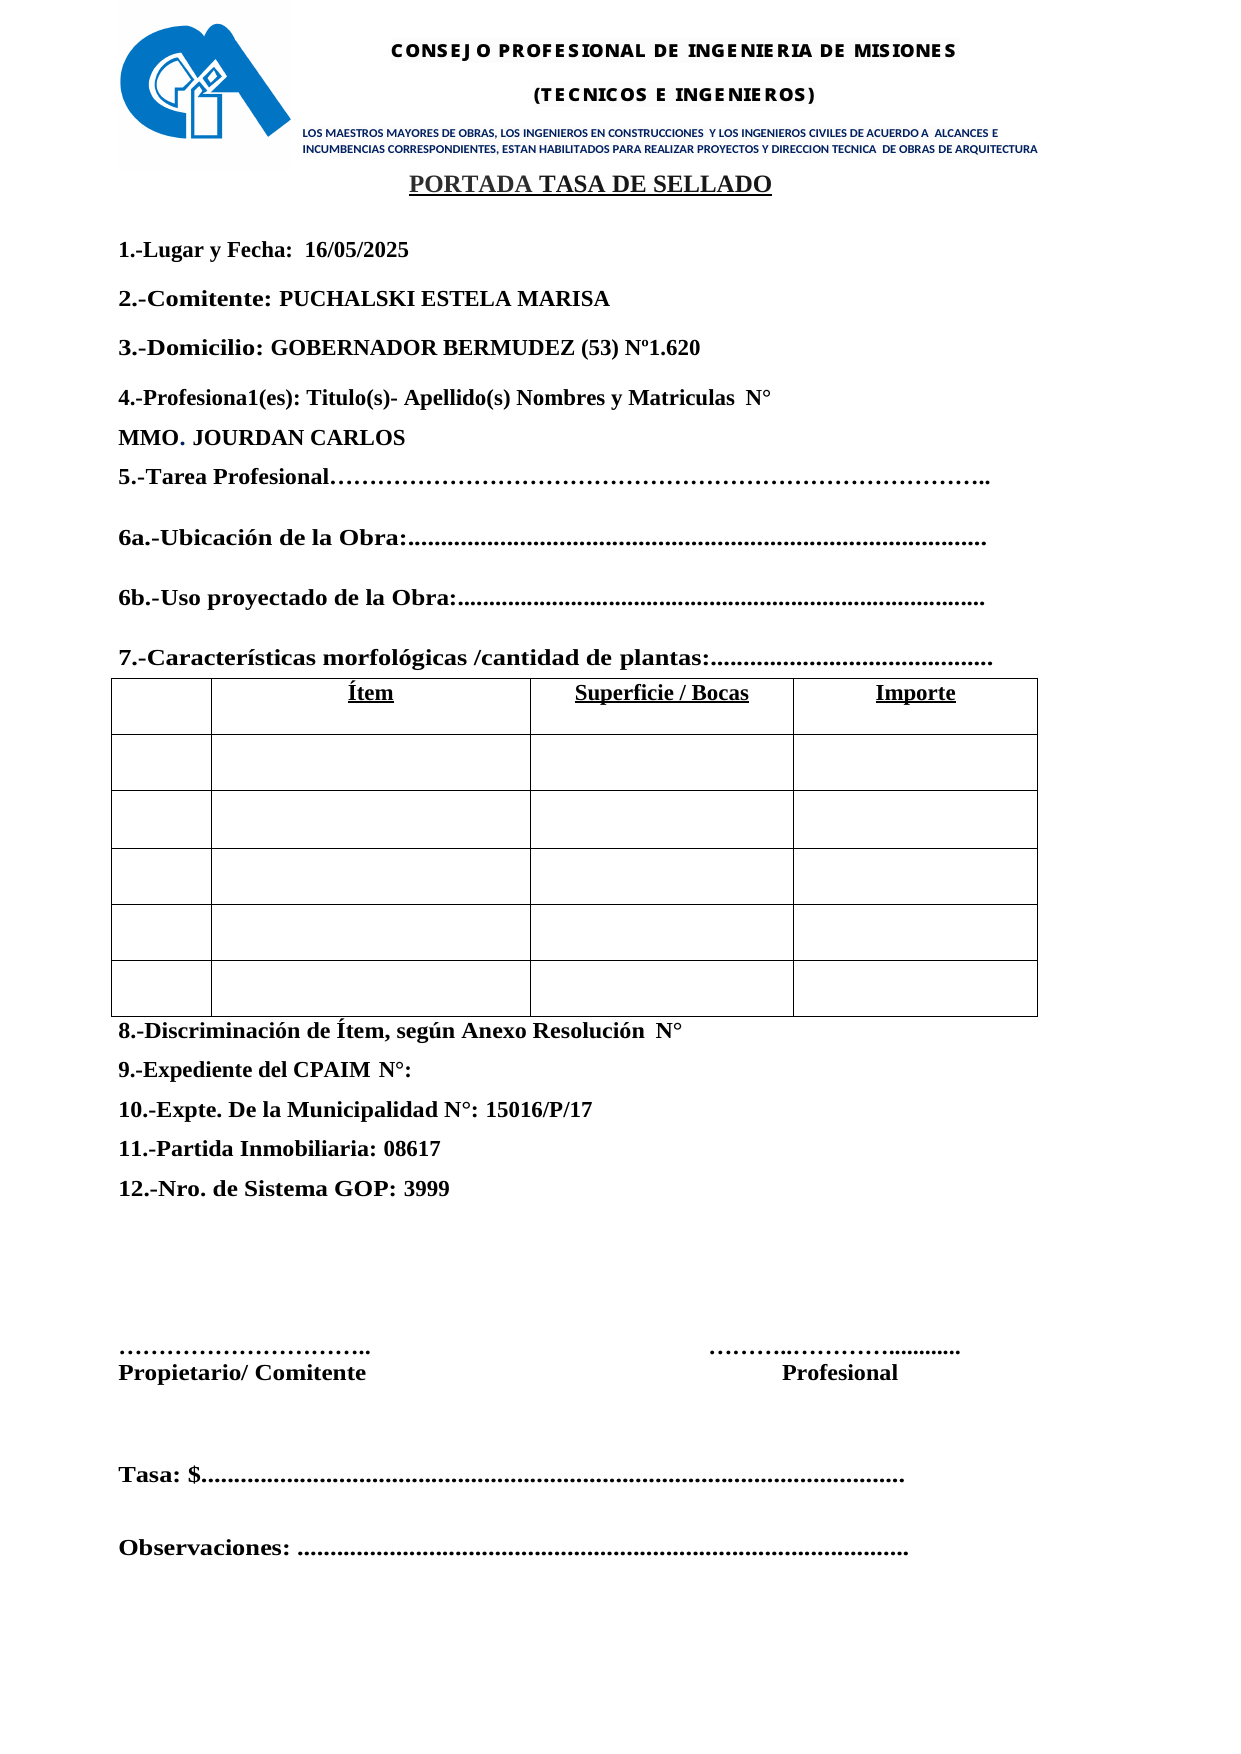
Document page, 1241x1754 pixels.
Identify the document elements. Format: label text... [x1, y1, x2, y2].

table_cell [212, 849, 530, 903]
table_cell [212, 905, 530, 960]
table_cell [531, 849, 793, 903]
table_cell [794, 791, 1037, 847]
table_cell [794, 849, 1037, 903]
text 10.-Expte. De la Municipalidad N°: 15016/P/17 [118, 1096, 1063, 1122]
text Observaciones: ............................................................................................. [118, 1533, 1063, 1560]
table_cell [112, 735, 211, 790]
picture [118, 0, 292, 170]
text 11.-Partida Inmobiliaria: 08617 [118, 1135, 1063, 1162]
table_header Ítem [212, 679, 530, 734]
table_header [112, 679, 211, 734]
table_cell [794, 961, 1037, 1016]
table_cell [531, 961, 793, 1016]
table_header Superficie / Bocas [531, 679, 793, 734]
table_header Importe [794, 679, 1037, 734]
text 7.-Características morfológicas /cantidad de plantas:........................................... [118, 644, 1063, 671]
table_cell [531, 735, 793, 790]
text ………………………….. ………..…………............ [118, 1333, 1063, 1359]
text Tasa: $........................................................................................................... [118, 1461, 1063, 1487]
title PORTADA TASA DE SELLADO [118, 169, 1063, 198]
text 6b.-Uso proyectado de la Obra:.................................................................................... [118, 584, 1063, 610]
table_cell [531, 791, 793, 847]
text Propietario/ Comitente Profesional [118, 1359, 1063, 1386]
text 9.-Expediente del CPAIM N°: [118, 1056, 1063, 1083]
table_cell [212, 735, 530, 790]
text 1.-Lugar y Fecha: 16/05/2025 [118, 236, 1063, 263]
table_cell [112, 961, 211, 1016]
table_cell [531, 905, 793, 960]
table_cell [794, 735, 1037, 790]
table_cell [112, 905, 211, 960]
text 3.-Domicilio: GOBERNADOR BERMUDEZ (53) Nº1.620 [118, 334, 1063, 361]
table_cell [212, 961, 530, 1016]
text 12.-Nro. de Sistema GOP: 3999 [118, 1175, 1063, 1201]
table_cell [112, 791, 211, 847]
text 6a.-Ubicación de la Obra:........................................................................................ [118, 524, 1063, 550]
text 8.-Discriminación de Ítem, según Anexo Resolución N° [118, 710, 1063, 1043]
text 4.-Profesiona1(es): Titulo(s)- Apellido(s) Nombres y Matriculas N° [118, 384, 1063, 411]
text 5.-Tarea Profesional……………………………………………………………………….. [118, 463, 1063, 490]
table_cell [794, 905, 1037, 960]
table_cell [212, 791, 530, 847]
text MMO. JOURDAN CARLOS [118, 424, 1063, 450]
text 2.-Comitente: PUCHALSKI ESTELA MARISA [118, 285, 1063, 312]
table_cell [112, 849, 211, 903]
